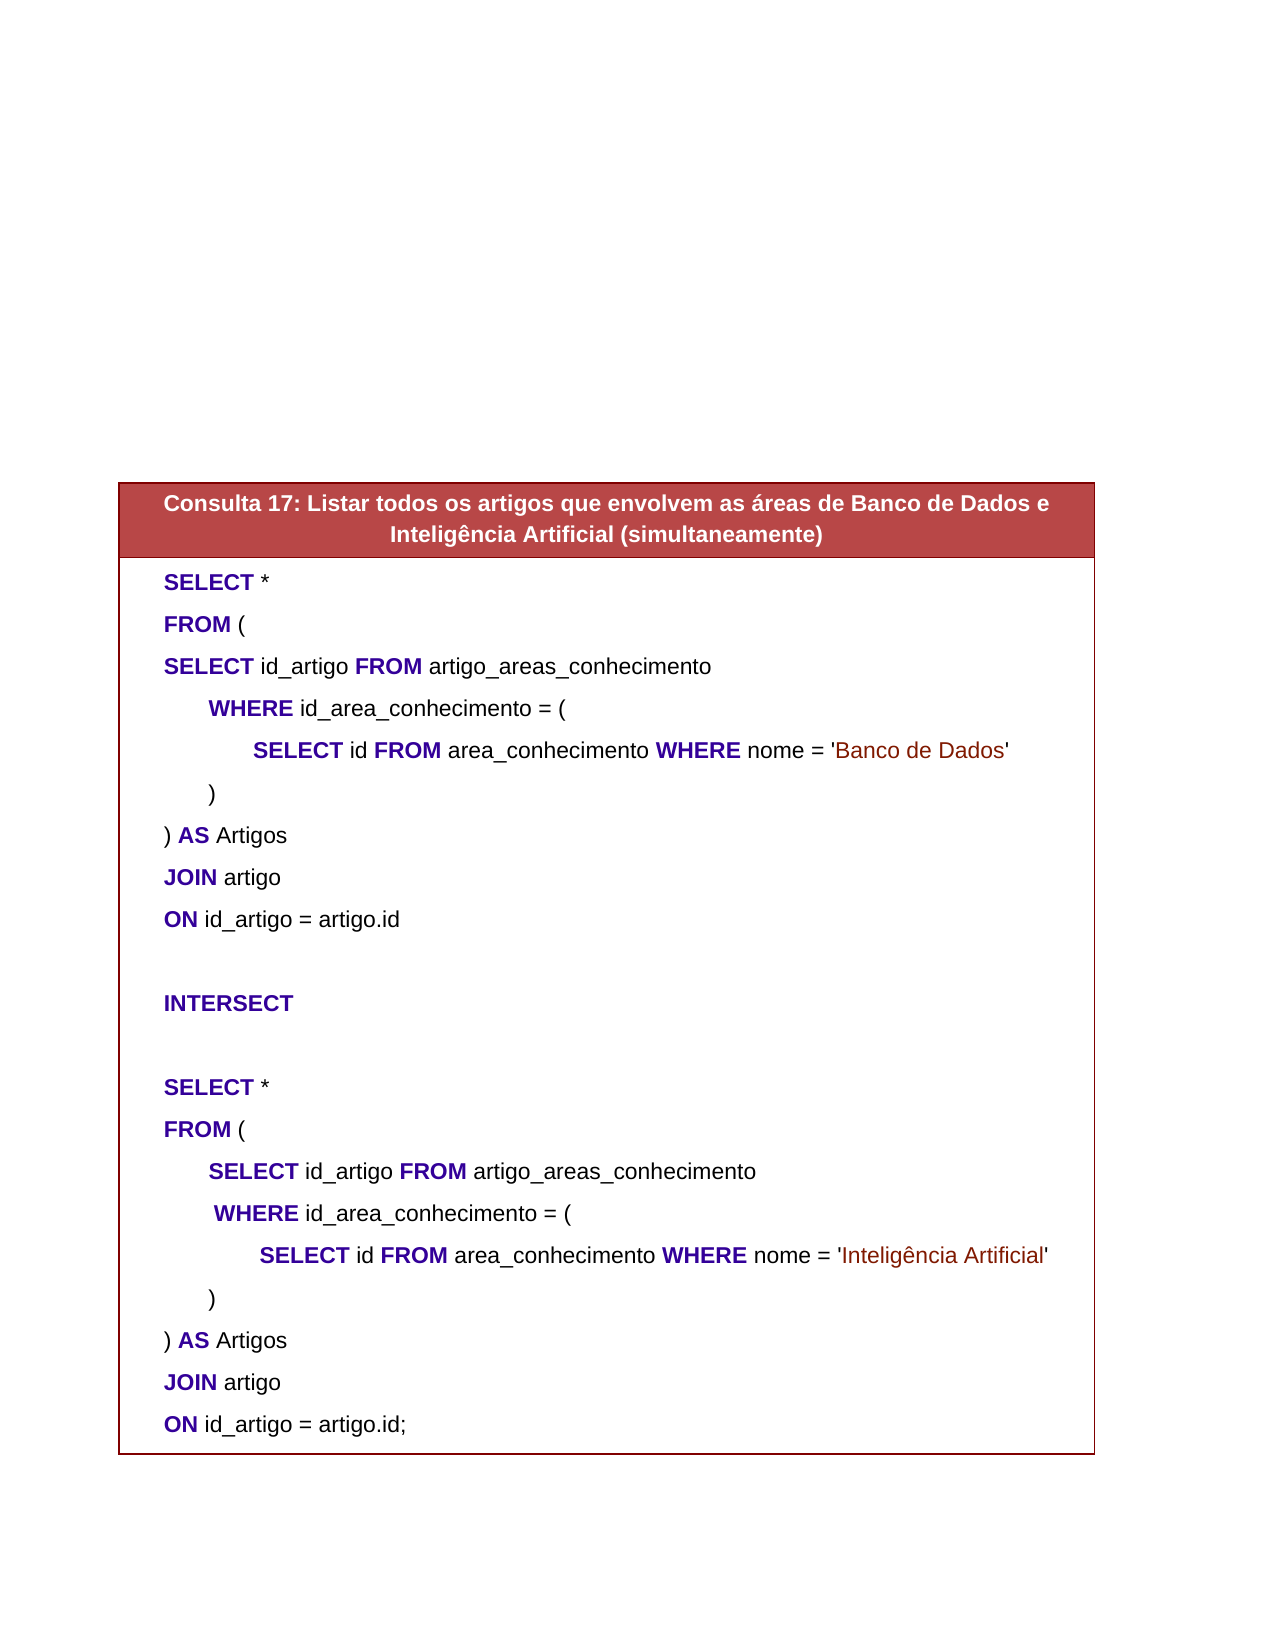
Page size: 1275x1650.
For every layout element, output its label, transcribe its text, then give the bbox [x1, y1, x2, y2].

table_header Consulta 17: Listar todos os artigos que envolvem as áreas de Banco de Dados e Inteligência Artificial (simultaneamente) [120, 484, 1094, 557]
table_cell SELECT * FROM ( SELECT id_artigo FROM artigo_areas_conhecimento WHERE id_area_conhecimento = ( SELECT id FROM area_conhecimento WHERE nome = 'Banco de Dados' ) ) AS Artigos JOIN artigo ON id_artigo = artigo.id INTERSECT SELECT * FROM ( SELECT id_artigo FROM artigo_areas_conhecimento WHERE id_area_conhecimento = ( SELECT id FROM area_conhecimento WHERE nome = 'Inteligência Artificial' ) ) AS Artigos JOIN artigo ON id_artigo = artigo.id; [120, 558, 1094, 1453]
